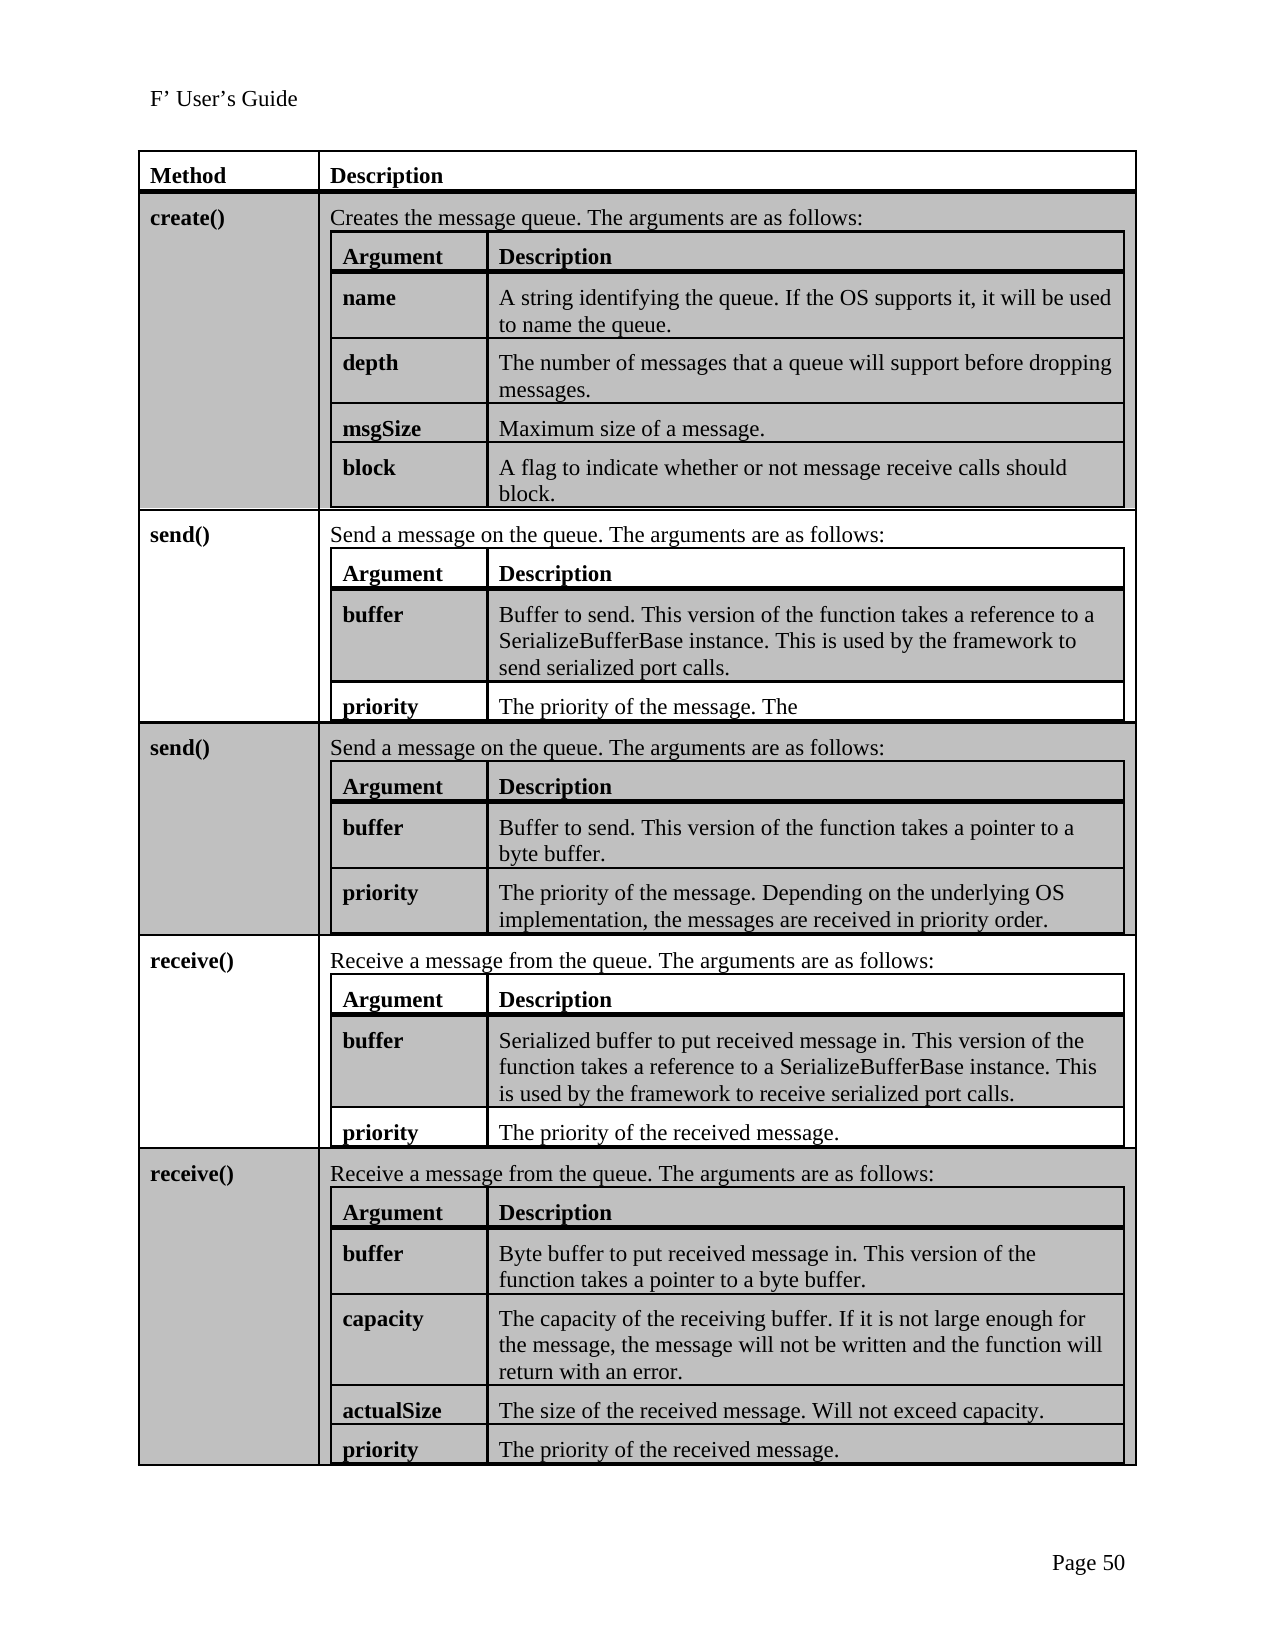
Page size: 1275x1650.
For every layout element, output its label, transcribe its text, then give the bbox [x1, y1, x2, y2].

table_cell create() [140, 194, 318, 508]
table_cell Send a message on the queue. The arguments are as follows: [320, 724, 1135, 934]
table_cell Receive a message from the queue. The arguments are as follows: [320, 1149, 1135, 1464]
table_cell receive() [140, 1149, 318, 1464]
table_cell send() [140, 511, 318, 721]
table_header Description [320, 152, 1135, 189]
table_header Method [140, 152, 318, 189]
table_cell receive() [140, 936, 318, 1147]
table_cell Creates the message queue. The arguments are as follows: [320, 194, 1135, 508]
table_cell Send a message on the queue. The arguments are as follows: [320, 511, 1135, 721]
table_cell send() [140, 724, 318, 934]
table_cell Receive a message from the queue. The arguments are as follows: [320, 936, 1135, 1147]
